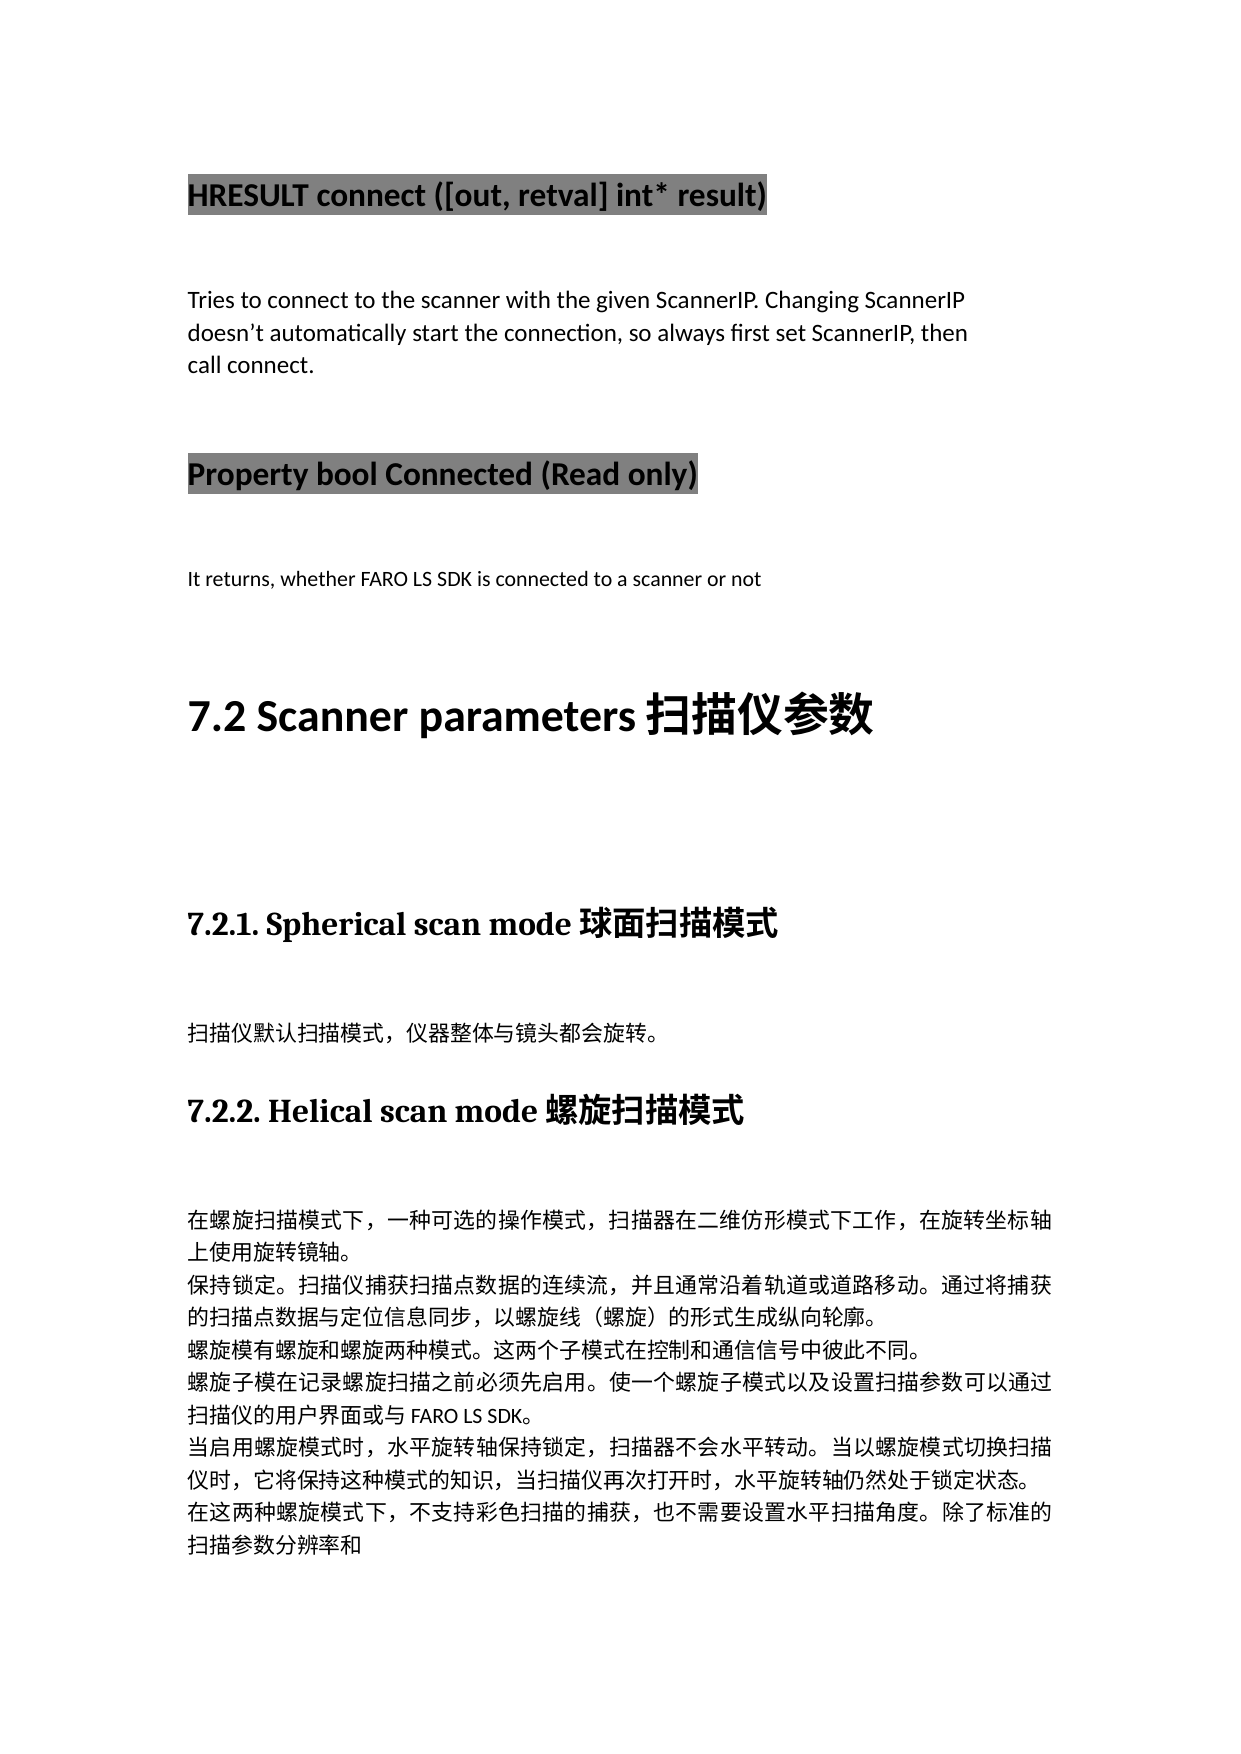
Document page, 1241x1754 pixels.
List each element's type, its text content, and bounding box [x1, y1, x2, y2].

text 扫描仪默认扫描模式，仪器整体与镜头都会旋转。 [187, 1016, 1053, 1048]
text doesn’t automatically start the connection, so always first set ScannerIP, then [187, 316, 1053, 349]
text 螺旋子模在记录螺旋扫描之前必须先启用。使一个螺旋子模式以及设置扫描参数可以通过扫描仪的用户界面或与FARO LS SDK。 [187, 1365, 1053, 1430]
text 保持锁定。扫描仪捕获扫描点数据的连续流，并且通常沿着轨道或道路移动。通过将捕获的扫描点数据与定位信息同步，以螺旋线（螺旋）的形式生成纵向轮廓。 [187, 1267, 1053, 1332]
text 在这两种螺旋模式下，不支持彩色扫描的捕获，也不需要设置水平扫描角度。除了标准的扫描参数分辨率和 [187, 1495, 1053, 1560]
subtitle 7.2 Scanner parameters扫描仪参数 [187, 663, 1053, 761]
subtitle 7.2.1. Spherical scan mode球面扫描模式 [187, 888, 1053, 953]
text 在螺旋扫描模式下，一种可选的操作模式，扫描器在二维仿形模式下工作，在旋转坐标轴上使用旋转镜轴。 [187, 1202, 1053, 1267]
text call connect. [187, 349, 1053, 381]
subtitle 7.2.2. Helical scan mode螺旋扫描模式 [187, 1075, 1053, 1140]
subtitle HRESULT connect ([out, retval] int* result) [187, 162, 1053, 227]
text 当启用螺旋模式时，水平旋转轴保持锁定，扫描器不会水平转动。当以螺旋模式切换扫描仪时，它将保持这种模式的知识，当扫描仪再次打开时，水平旋转轴仍然处于锁定状态。 [187, 1430, 1053, 1495]
text 螺旋模有螺旋和螺旋两种模式。这两个子模式在控制和通信信号中彼此不同。 [187, 1332, 1053, 1365]
subtitle Property bool Connected (Read only) [187, 441, 1053, 506]
text It returns, whether FARO LS SDK is connected to a scanner or not [187, 563, 1053, 595]
text Tries to connect to the scanner with the given ScannerIP. Changing ScannerIP [187, 284, 1053, 316]
